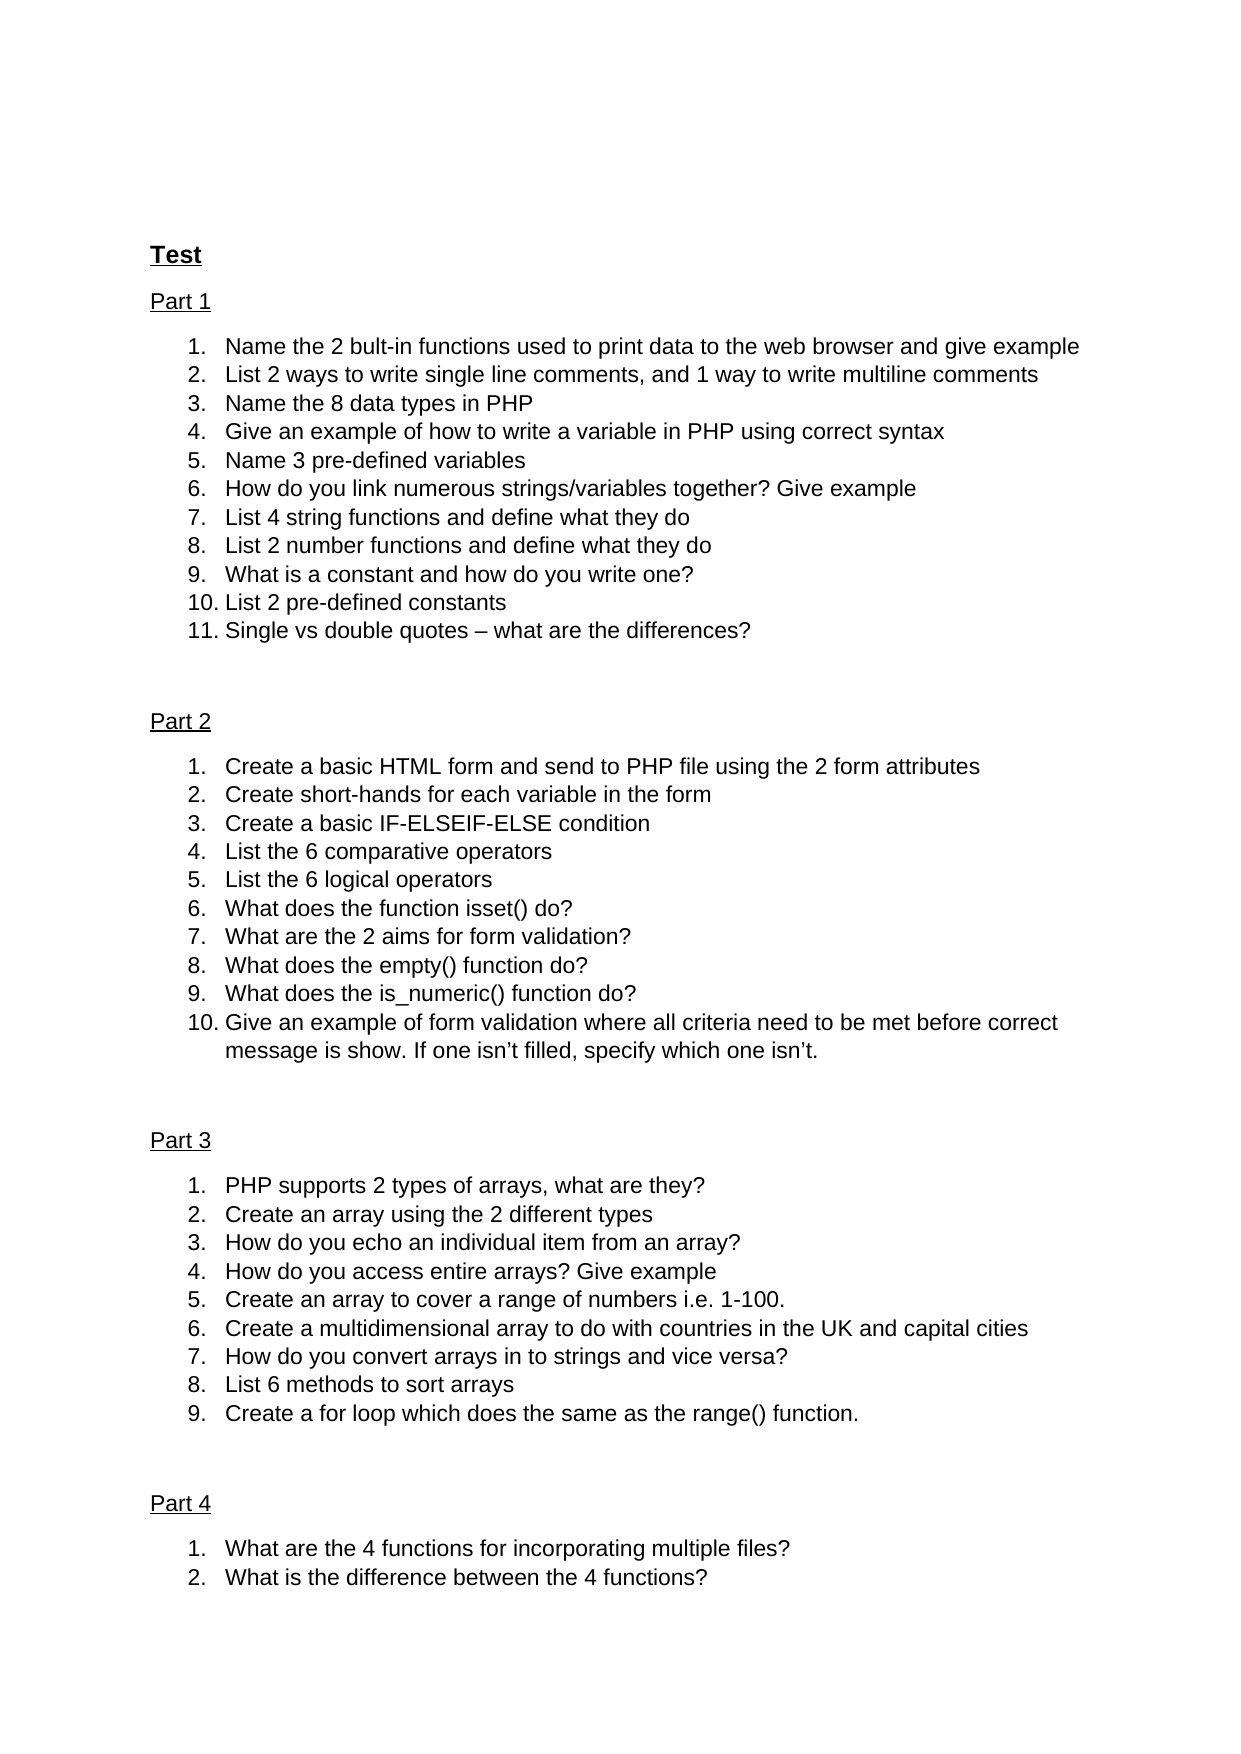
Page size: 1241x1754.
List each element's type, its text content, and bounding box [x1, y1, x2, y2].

text Part 4 [150, 1490, 1090, 1516]
list Create a for loop which does the same as the range() function. [187, 1400, 1090, 1426]
list What does the function isset() do? [187, 895, 1090, 921]
list What is the difference between the 4 functions? [187, 1564, 1090, 1590]
list What does the is_numeric() function do? [187, 980, 1090, 1007]
list How do you echo an individual item from an array? [187, 1229, 1090, 1256]
list Create a basic IF-ELSEIF-ELSE condition [187, 809, 1090, 836]
list PHP supports 2 types of arrays, what are they? [187, 1172, 1090, 1199]
list Name the 8 data types in PHP [187, 390, 1090, 416]
list List 4 string functions and define what they do [187, 504, 1090, 530]
list What is a constant and how do you write one? [187, 561, 1090, 587]
list How do you access entire arrays? Give example [187, 1258, 1090, 1284]
list Name 3 pre-defined variables [187, 447, 1090, 473]
list Create an array using the 2 different types [187, 1201, 1090, 1227]
list Give an example of form validation where all criteria need to be met before correct message is show. If one isn’t filled, specify which one isn’t. [187, 1009, 1090, 1063]
list List 2 ways to write single line comments, and 1 way to write multiline comments [187, 361, 1090, 388]
list Create short-hands for each variable in the form [187, 781, 1090, 807]
list What are the 4 functions for incorporating multiple files? [187, 1535, 1090, 1562]
list How do you link numerous strings/variables together? Give example [187, 475, 1090, 502]
list List 6 methods to sort arrays [187, 1371, 1090, 1398]
list List the 6 comparative operators [187, 838, 1090, 864]
list Create a basic HTML form and send to PHP file using the 2 form attributes [187, 753, 1090, 779]
list Create an array to cover a range of numbers i.e. 1-100. [187, 1286, 1090, 1312]
list Single vs double quotes – what are the differences? [187, 617, 1090, 644]
list List 2 number functions and define what they do [187, 532, 1090, 558]
text Part 3 [150, 1127, 1090, 1154]
list What does the empty() function do? [187, 952, 1090, 978]
text Test [150, 240, 1090, 269]
text Part 1 [150, 288, 1090, 314]
list List 2 pre-defined constants [187, 589, 1090, 615]
list List the 6 logical operators [187, 866, 1090, 893]
list How do you convert arrays in to strings and vice versa? [187, 1343, 1090, 1369]
text Part 2 [150, 708, 1090, 734]
list Name the 2 bult-in functions used to print data to the web browser and give example [187, 333, 1090, 359]
list Give an example of how to write a variable in PHP using correct syntax [187, 418, 1090, 445]
list What are the 2 aims for form validation? [187, 923, 1090, 950]
list Create a multidimensional array to do with countries in the UK and capital cities [187, 1314, 1090, 1341]
